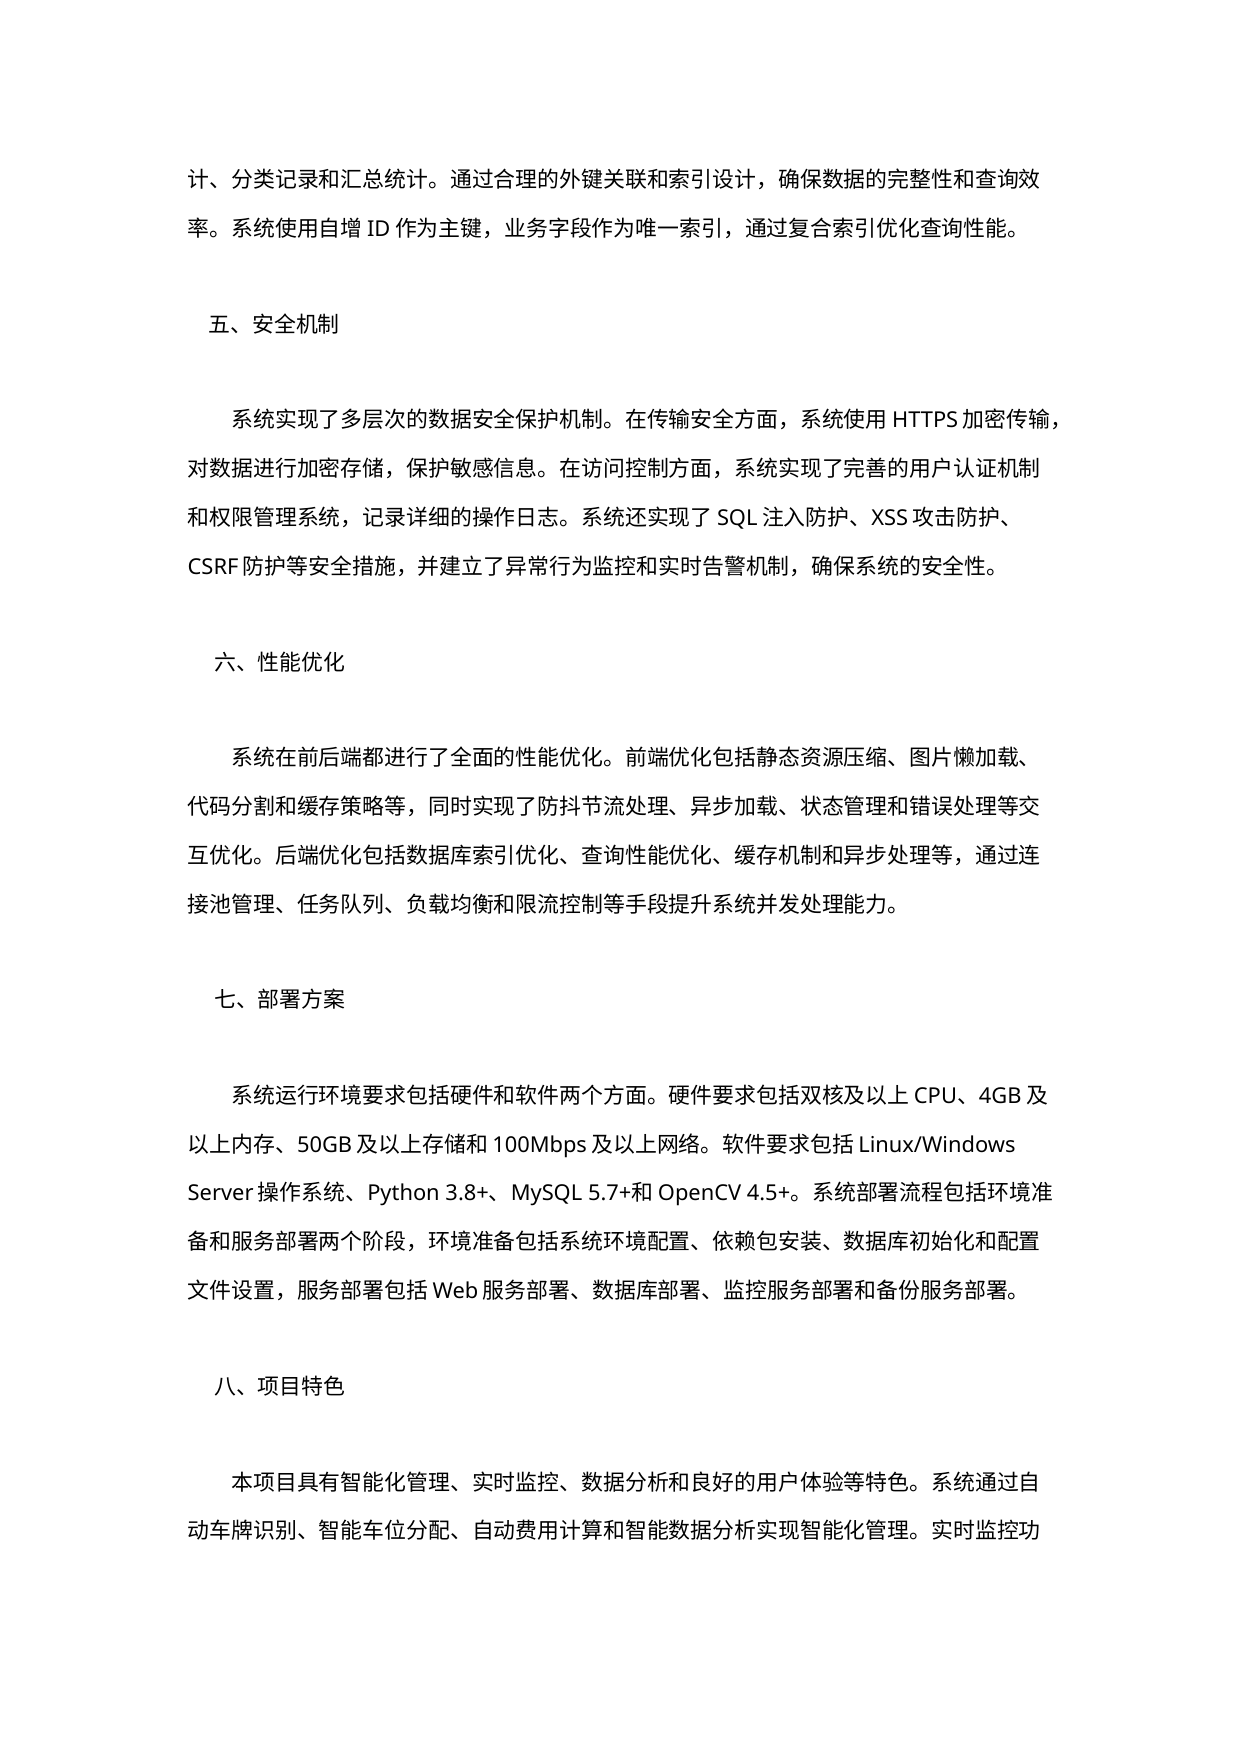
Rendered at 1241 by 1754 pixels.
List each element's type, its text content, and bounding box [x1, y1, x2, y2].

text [187, 1464, 1053, 1545]
text 系统实现了多层次的数据安全保护机制。在传输安全方面，系统使用HTTPS加密传输，对数据进行加密存储，保护敏感信息。在访问控制方面，系统实现了完善的用户认证机制和权限管理系统，记录详细的操作日志。系统还实现了SQL注入防护、XSS攻击防护、CSRF防护等安全措施，并建立了异常行为监控和实时告警机制，确保系统的安全性。 [187, 402, 1053, 581]
text 七、部署方案 [187, 982, 1053, 1014]
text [187, 162, 1053, 243]
text 八、项目特色 [187, 1368, 1053, 1401]
text 系统运行环境要求包括硬件和软件两个方面。硬件要求包括双核及以上CPU、4GB及以上内存、50GB及以上存储和100Mbps及以上网络。软件要求包括Linux/Windows Server操作系统、Python 3.8+、MySQL 5.7+和OpenCV 4.5+。系统部署流程包括环境准备和服务部署两个阶段，环境准备包括系统环境配置、依赖包安装、数据库初始化和配置文件设置，服务部署包括Web服务部署、数据库部署、监控服务部署和备份服务部署。 [187, 1078, 1053, 1305]
text 系统在前后端都进行了全面的性能优化。前端优化包括静态资源压缩、图片懒加载、代码分割和缓存策略等，同时实现了防抖节流处理、异步加载、状态管理和错误处理等交互优化。后端优化包括数据库索引优化、查询性能优化、缓存机制和异步处理等，通过连接池管理、任务队列、负载均衡和限流控制等手段提升系统并发处理能力。 [187, 740, 1053, 919]
text 六、性能优化 [187, 644, 1053, 677]
text 五、安全机制 [187, 306, 1053, 339]
